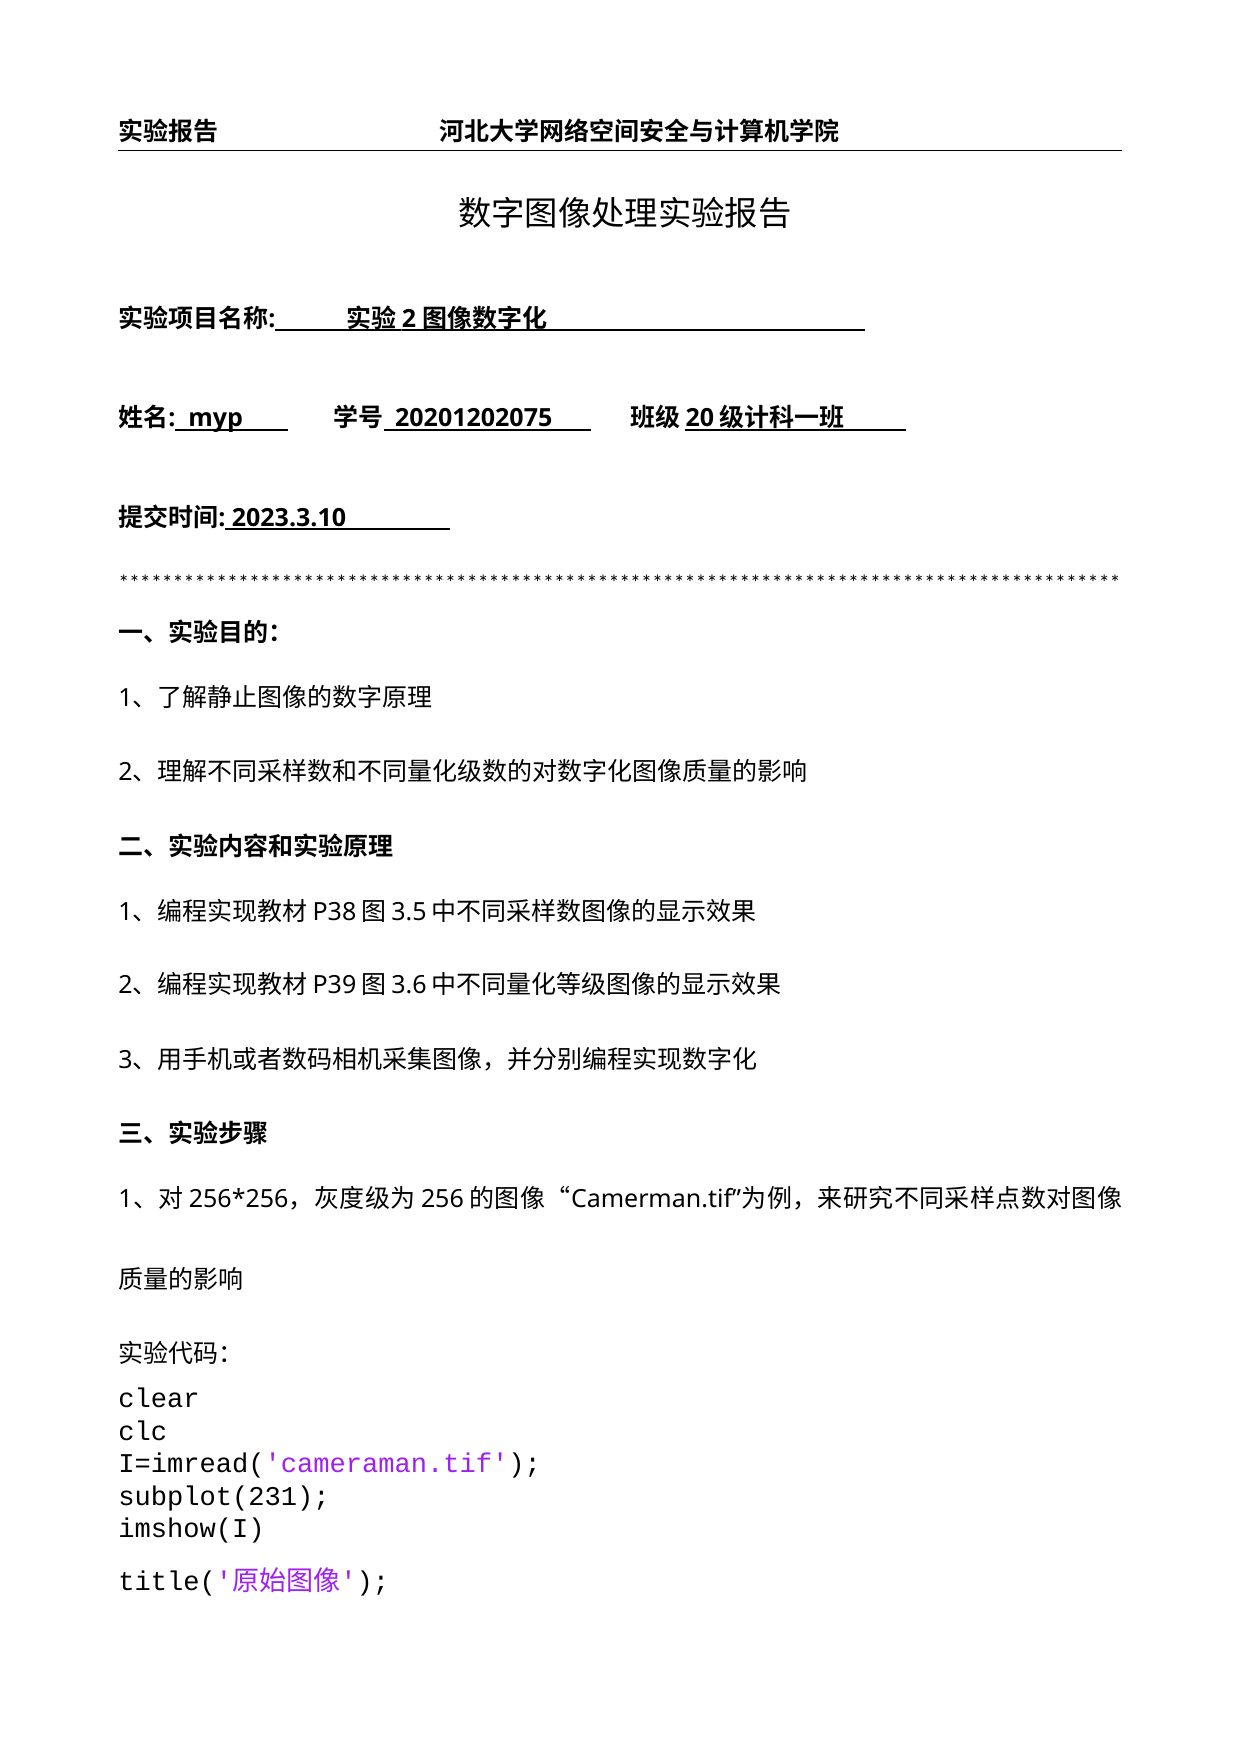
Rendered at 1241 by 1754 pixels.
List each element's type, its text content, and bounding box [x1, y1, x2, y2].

text 1、了解静止图像的数字原理 [118, 663, 1122, 728]
text 三、实验步骤 [118, 1099, 1122, 1164]
text 2、理解不同采样数和不同量化级数的对数字化图像质量的影响 [118, 737, 1122, 802]
text 实验代码： clear [118, 1319, 1122, 1417]
text clc [118, 1417, 1122, 1449]
text 2、编程实现教材P39图3.6中不同量化等级图像的显示效果 [118, 951, 1122, 1016]
text 1、编程实现教材P38图3.5中不同采样数图像的显示效果 [118, 877, 1122, 942]
text 提交时间: 2023.3.10 [118, 483, 1122, 548]
text ******************************************************************************************** [118, 566, 1122, 598]
text 实验项目名称: 实验2 图像数字化 [118, 284, 1122, 349]
text 二、实验内容和实验原理 [118, 812, 1122, 877]
text imshow(I) [118, 1514, 1122, 1547]
text title('原始图像'); [118, 1547, 1122, 1612]
text 一、实验目的： [118, 598, 1122, 663]
text 姓名: myp 学号 20201202075 班级20级计科一班 [118, 383, 1122, 448]
text I=imread('cameraman.tif'); [118, 1449, 1122, 1482]
text 数字图像处理实验报告 [118, 179, 1122, 244]
text 1、对256*256，灰度级为256的图像“Camerman.tif”为例，来研究不同采样点数对图像质量的影响 [118, 1164, 1122, 1310]
text 3、用手机或者数码相机采集图像，并分别编程实现数字化 [118, 1025, 1122, 1090]
text subplot(231); [118, 1482, 1122, 1514]
